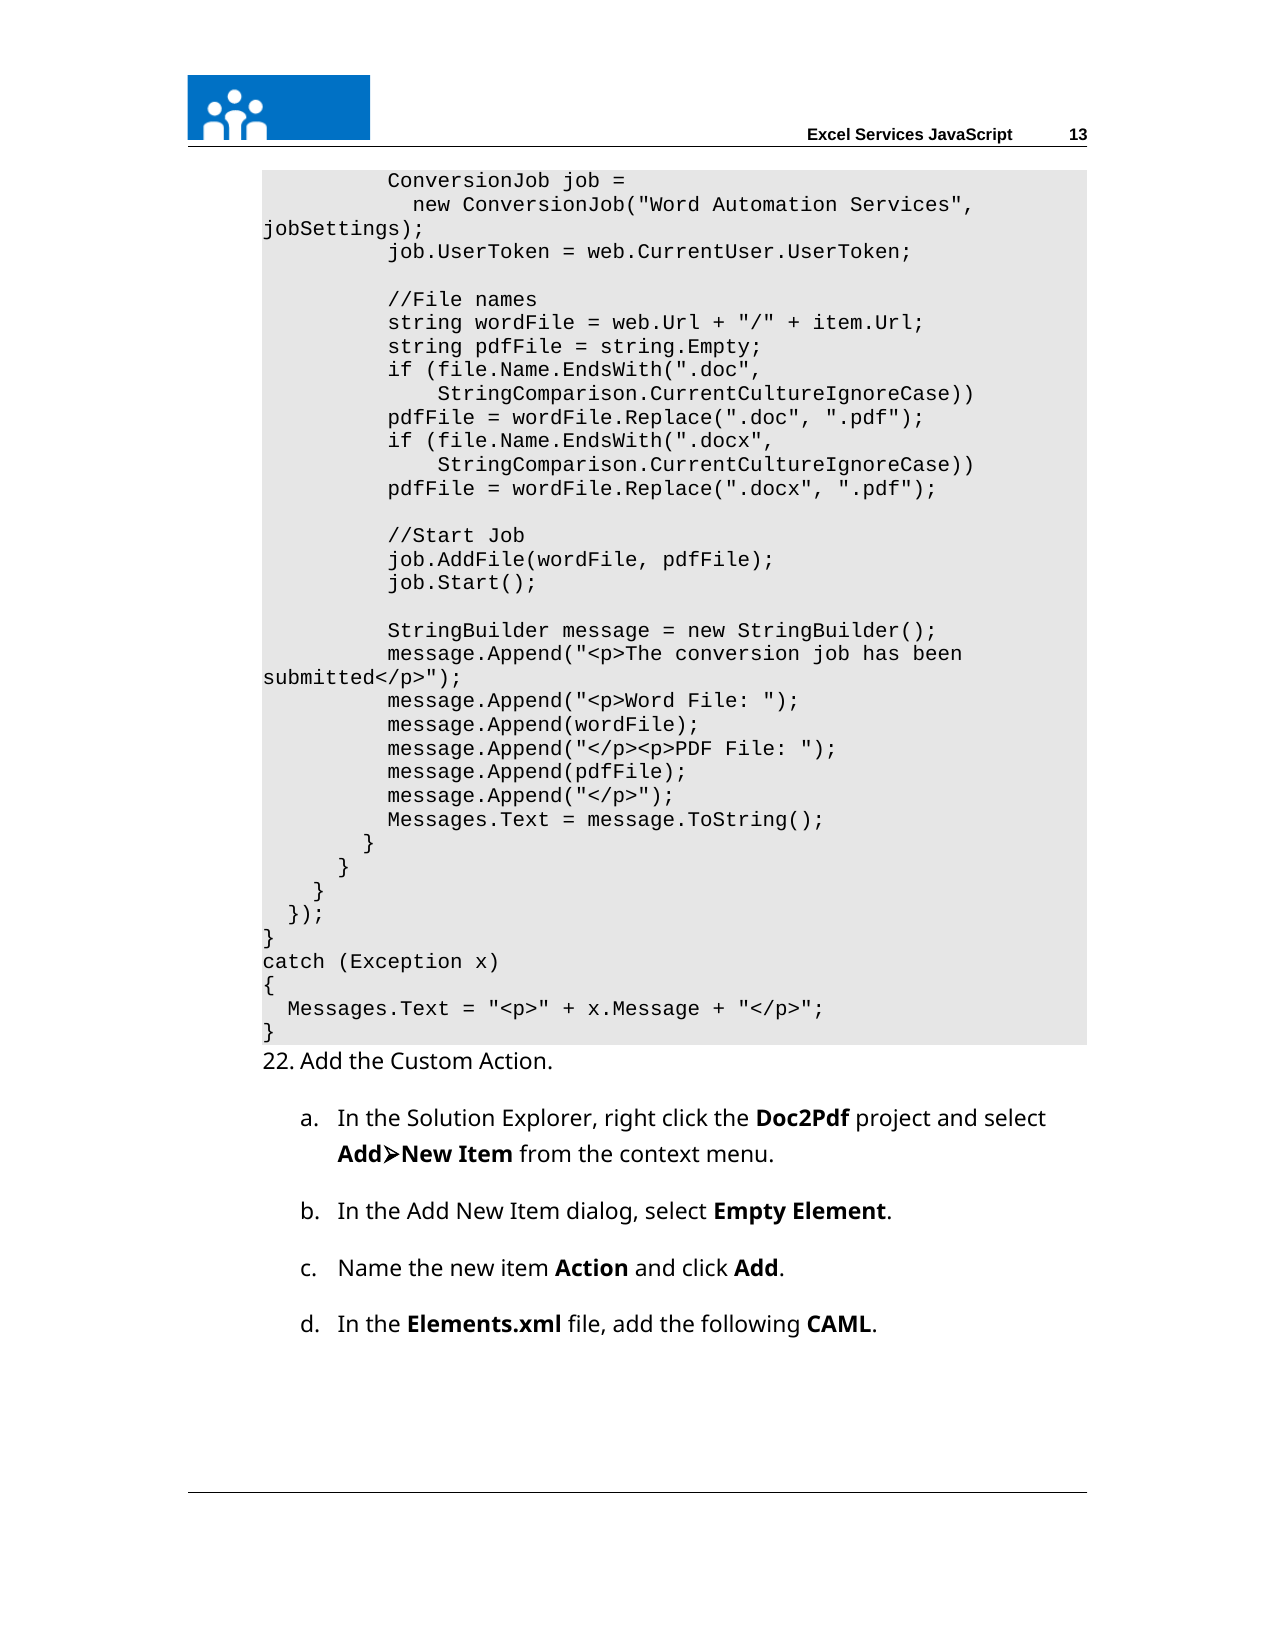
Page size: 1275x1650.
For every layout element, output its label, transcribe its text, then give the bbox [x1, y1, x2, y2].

text } [262, 832, 1087, 856]
text string wordFile = web.Url + "/" + item.Url; [262, 312, 1087, 336]
text Messages.Text = "<p>" + x.Message + "</p>"; [262, 998, 1087, 1022]
text } [262, 927, 1087, 951]
text job.Start(); [262, 572, 1087, 596]
text ConversionJob job = [262, 170, 1087, 194]
text message.Append("<p>The conversion job has been submitted</p>"); [262, 643, 1087, 691]
text StringComparison.CurrentCultureIgnoreCase)) [262, 383, 1087, 407]
text //File names [262, 288, 1087, 312]
text message.Append("<p>Word File: "); [262, 691, 1087, 714]
text //Start Job [262, 525, 1087, 549]
text new ConversionJob("Word Automation Services", jobSettings); [262, 194, 1087, 241]
text message.Append(pdfFile); [262, 761, 1087, 785]
list Add the Custom Action. [262, 1045, 1087, 1076]
text if (file.Name.EndsWith(".docx", [262, 430, 1087, 454]
text StringBuilder message = new StringBuilder(); [262, 619, 1087, 643]
text } [262, 856, 1087, 880]
list In the Elements.xml file, add the following CAML. [300, 1308, 1087, 1339]
text job.AddFile(wordFile, pdfFile); [262, 549, 1087, 572]
text message.Append("</p><p>PDF File: "); [262, 738, 1087, 761]
text StringComparison.CurrentCultureIgnoreCase)) [262, 454, 1087, 478]
list In the Solution Explorer, right click the Doc2Pdf project and select AddNew Item from the context menu. [300, 1102, 1087, 1169]
text catch (Exception x) [262, 951, 1087, 974]
text string pdfFile = string.Empty; [262, 336, 1087, 359]
picture [187, 75, 371, 140]
text Messages.Text = message.ToString(); [262, 809, 1087, 832]
text pdfFile = wordFile.Replace(".doc", ".pdf"); [262, 407, 1087, 430]
text message.Append(wordFile); [262, 714, 1087, 738]
text } [262, 1022, 1087, 1045]
text job.UserToken = web.CurrentUser.UserToken; [262, 241, 1087, 265]
text } [262, 880, 1087, 903]
text }); [262, 903, 1087, 927]
list In the Add New Item dialog, select Empty Element. [300, 1195, 1087, 1226]
text message.Append("</p>"); [262, 785, 1087, 809]
list Name the new item Action and click Add. [300, 1251, 1087, 1283]
text { [262, 974, 1087, 998]
text if (file.Name.EndsWith(".doc", [262, 359, 1087, 383]
text pdfFile = wordFile.Replace(".docx", ".pdf"); [262, 478, 1087, 501]
